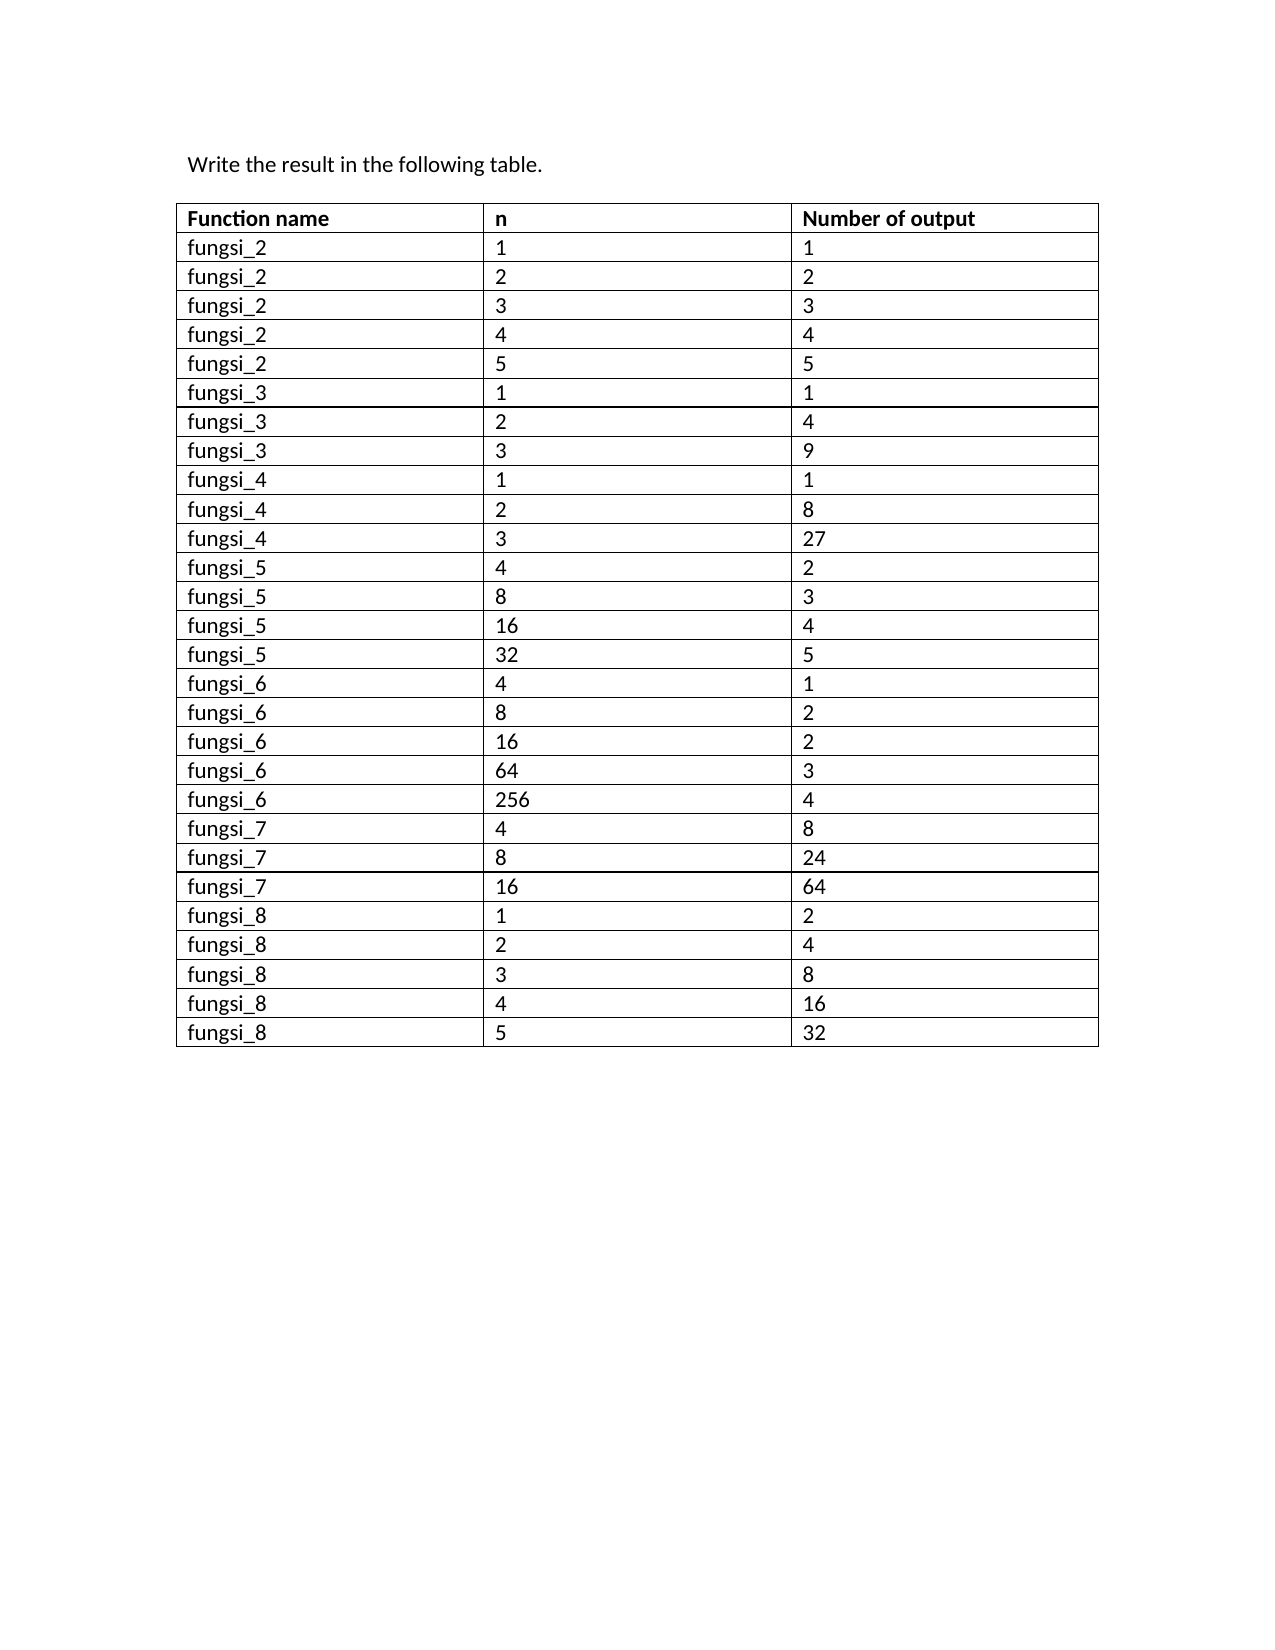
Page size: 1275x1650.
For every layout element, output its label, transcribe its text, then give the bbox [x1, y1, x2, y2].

table_cell 4 [792, 785, 1098, 813]
table_cell 16 [792, 989, 1098, 1017]
table_cell 4 [792, 611, 1098, 639]
table_cell fungsi_5 [177, 611, 483, 639]
table_cell 3 [484, 960, 791, 988]
table_cell 1 [792, 669, 1098, 697]
table_cell fungsi_6 [177, 698, 483, 726]
table_cell fungsi_5 [177, 553, 483, 581]
table_cell fungsi_3 [177, 408, 483, 436]
table_cell 8 [792, 495, 1098, 523]
table_cell fungsi_8 [177, 960, 483, 988]
table_cell fungsi_6 [177, 727, 483, 755]
table_cell 2 [792, 902, 1098, 929]
table_cell 4 [484, 320, 791, 348]
table_cell 3 [484, 291, 791, 319]
table_cell 2 [792, 698, 1098, 726]
table_cell fungsi_2 [177, 262, 483, 290]
table_cell 4 [484, 814, 791, 842]
table_cell 4 [792, 320, 1098, 348]
table_cell fungsi_3 [177, 437, 483, 464]
table_cell 1 [484, 466, 791, 494]
table_cell 2 [484, 495, 791, 523]
table_cell fungsi_8 [177, 902, 483, 929]
table_cell 2 [792, 727, 1098, 755]
table_header Number of output [792, 204, 1098, 232]
table_cell fungsi_4 [177, 466, 483, 494]
table_cell 32 [792, 1018, 1098, 1046]
table_cell 4 [484, 669, 791, 697]
table_cell 1 [484, 902, 791, 929]
table_cell 32 [484, 640, 791, 668]
table_cell 8 [792, 814, 1098, 842]
table_cell fungsi_8 [177, 989, 483, 1017]
table_cell 4 [792, 408, 1098, 436]
table_cell 64 [792, 873, 1098, 901]
table_cell 8 [484, 698, 791, 726]
table_cell 256 [484, 785, 791, 813]
table_cell 1 [484, 379, 791, 406]
table_cell 1 [792, 466, 1098, 494]
table_cell 5 [484, 1018, 791, 1046]
table_cell 4 [484, 553, 791, 581]
table_cell 2 [484, 262, 791, 290]
table_cell 16 [484, 727, 791, 755]
table_cell 16 [484, 873, 791, 901]
table_cell fungsi_5 [177, 640, 483, 668]
table_cell 2 [484, 931, 791, 959]
table_cell 1 [792, 233, 1098, 261]
table_cell 2 [792, 553, 1098, 581]
table_cell 3 [484, 524, 791, 552]
table_cell fungsi_8 [177, 931, 483, 959]
table_cell fungsi_3 [177, 379, 483, 406]
text Write the result in the following table. [187, 150, 1087, 178]
table_cell fungsi_7 [177, 814, 483, 842]
table_cell fungsi_7 [177, 873, 483, 901]
table_cell 2 [792, 262, 1098, 290]
table_cell fungsi_6 [177, 756, 483, 784]
table_cell fungsi_2 [177, 320, 483, 348]
table_cell 4 [484, 989, 791, 1017]
table_cell fungsi_4 [177, 524, 483, 552]
table_cell 3 [484, 437, 791, 464]
table_cell 64 [484, 756, 791, 784]
table_cell 2 [484, 408, 791, 436]
table_cell 4 [792, 931, 1098, 959]
table_cell 1 [792, 379, 1098, 406]
table_cell 5 [484, 349, 791, 377]
table_cell 3 [792, 756, 1098, 784]
table_cell fungsi_6 [177, 669, 483, 697]
table_cell 3 [792, 291, 1098, 319]
table_cell fungsi_5 [177, 582, 483, 610]
table_cell 1 [484, 233, 791, 261]
table_cell fungsi_4 [177, 495, 483, 523]
table_cell 9 [792, 437, 1098, 464]
table_cell 5 [792, 349, 1098, 377]
table_cell 16 [484, 611, 791, 639]
table_cell 8 [792, 960, 1098, 988]
table_cell 8 [484, 844, 791, 871]
table_cell 27 [792, 524, 1098, 552]
table_cell 5 [792, 640, 1098, 668]
table_cell 8 [484, 582, 791, 610]
table_cell fungsi_6 [177, 785, 483, 813]
table_cell 3 [792, 582, 1098, 610]
table_header n [484, 204, 791, 232]
table_header Function name [177, 204, 483, 232]
table_cell 24 [792, 844, 1098, 871]
table_cell fungsi_7 [177, 844, 483, 871]
table_cell fungsi_2 [177, 233, 483, 261]
table_cell fungsi_2 [177, 291, 483, 319]
table_cell fungsi_2 [177, 349, 483, 377]
table_cell fungsi_8 [177, 1018, 483, 1046]
